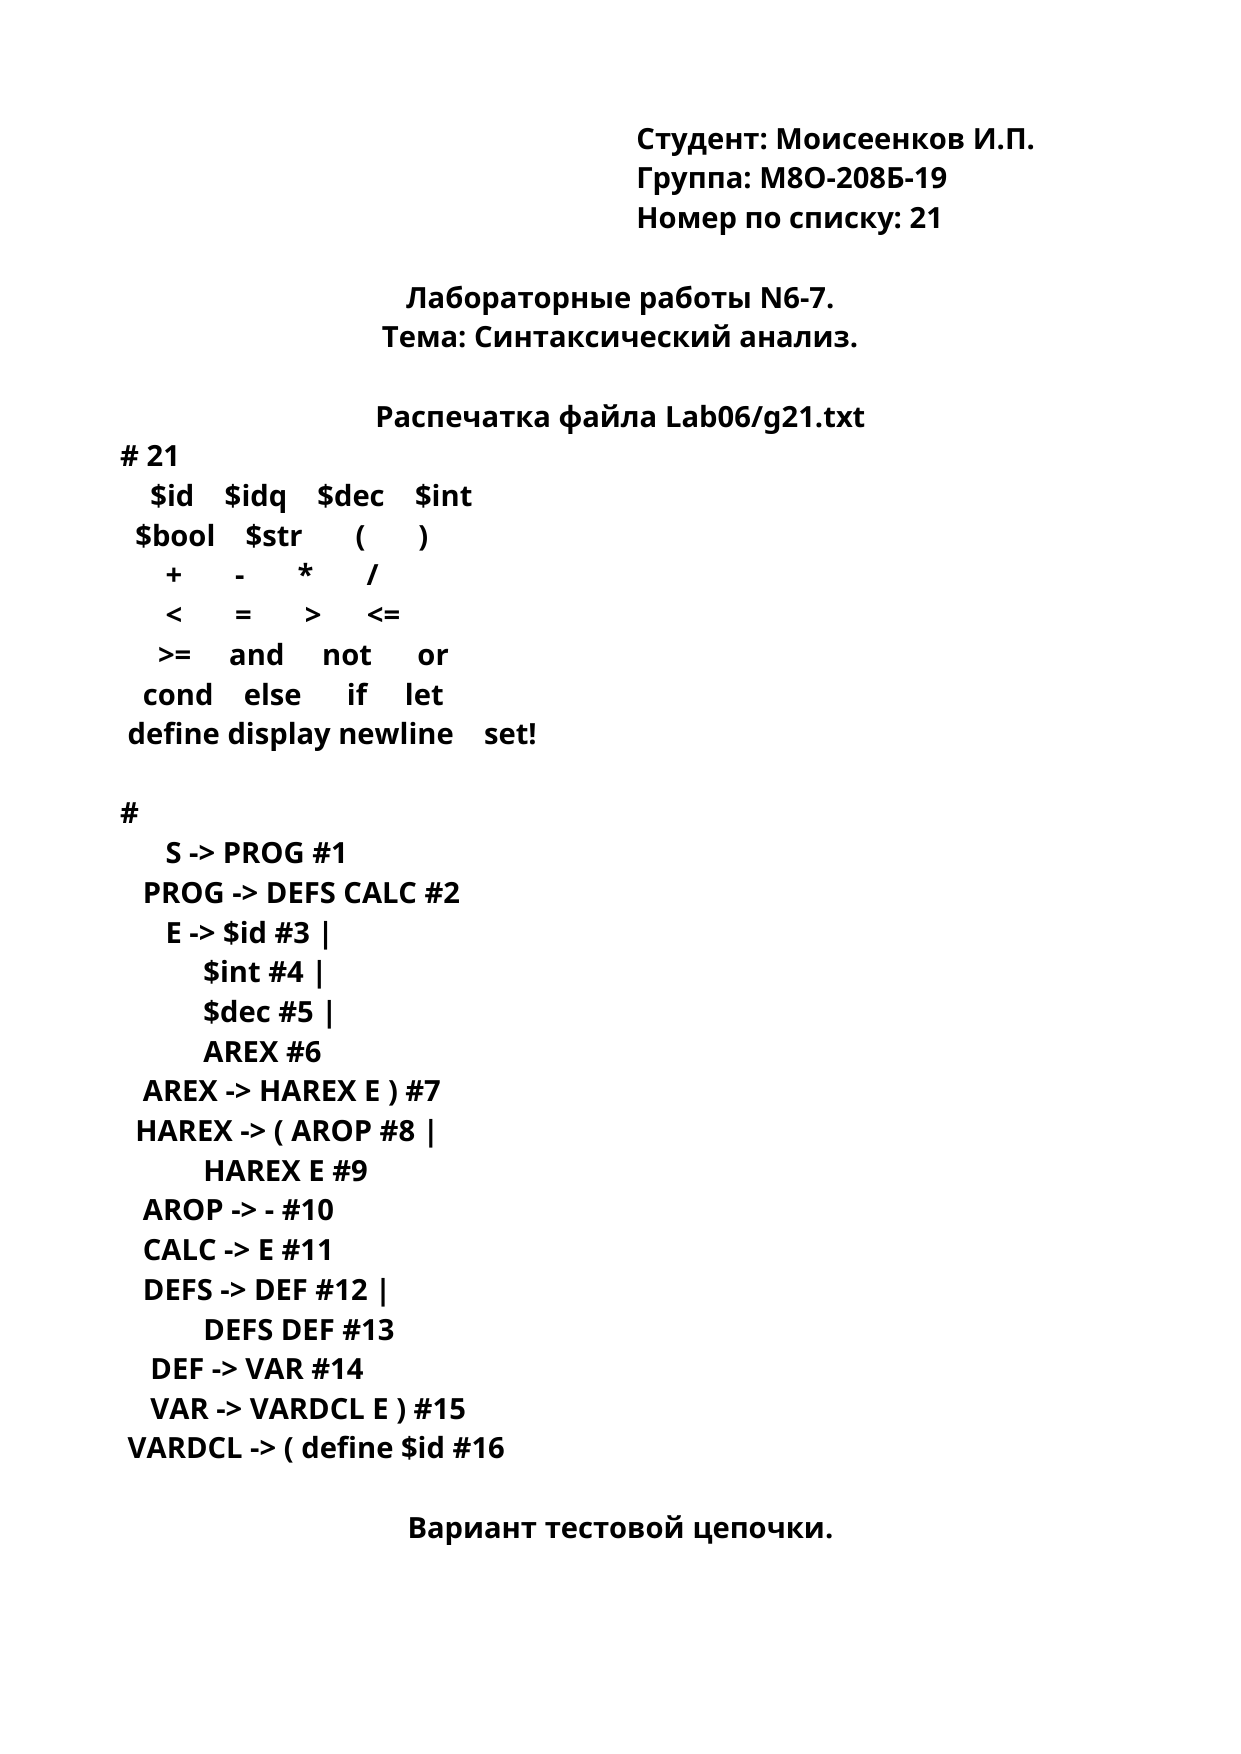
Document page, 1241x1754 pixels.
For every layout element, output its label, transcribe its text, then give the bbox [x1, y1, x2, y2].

text $bool $str ( ) [120, 515, 1120, 555]
text E -> $id #3 | [120, 912, 1120, 952]
text DEF -> VAR #14 [120, 1348, 1120, 1388]
text Вариант тестовой цепочки. [120, 1507, 1120, 1547]
text # [120, 793, 1120, 832]
text AREX -> HAREX E ) #7 [120, 1071, 1120, 1110]
text define display newline set! [120, 713, 1120, 753]
text >= and not or [120, 634, 1120, 674]
text DEFS DEF #13 [120, 1309, 1120, 1348]
text PROG -> DEFS CALC #2 [120, 872, 1120, 912]
text $id $idq $dec $int [120, 475, 1120, 515]
text < = > <= [120, 594, 1120, 634]
text $int #4 | [120, 952, 1120, 991]
text VAR -> VARDCL E ) #15 [120, 1388, 1120, 1428]
text $dec #5 | [120, 991, 1120, 1031]
text Студент: Моисеенков И.П. [120, 118, 1120, 158]
text cond else if let [120, 674, 1120, 713]
text + - * / [120, 555, 1120, 594]
text Лабораторные работы N6-7. [120, 277, 1120, 317]
text CALC -> E #11 [120, 1229, 1120, 1269]
text HAREX E #9 [120, 1150, 1120, 1190]
text Группа: М8О-208Б-19 [120, 158, 1120, 197]
text S -> PROG #1 [120, 832, 1120, 872]
text AREX #6 [120, 1031, 1120, 1071]
text AROP -> - #10 [120, 1190, 1120, 1229]
text HAREX -> ( AROP #8 | [120, 1110, 1120, 1150]
text # 21 [120, 436, 1120, 475]
text Распечатка файла Lab06/g21.txt [120, 396, 1120, 436]
text VARDCL -> ( define $id #16 [120, 1428, 1120, 1467]
text DEFS -> DEF #12 | [120, 1269, 1120, 1309]
text Тема: Синтаксический анализ. [120, 317, 1120, 356]
text Номер по списку: 21 [120, 197, 1120, 237]
